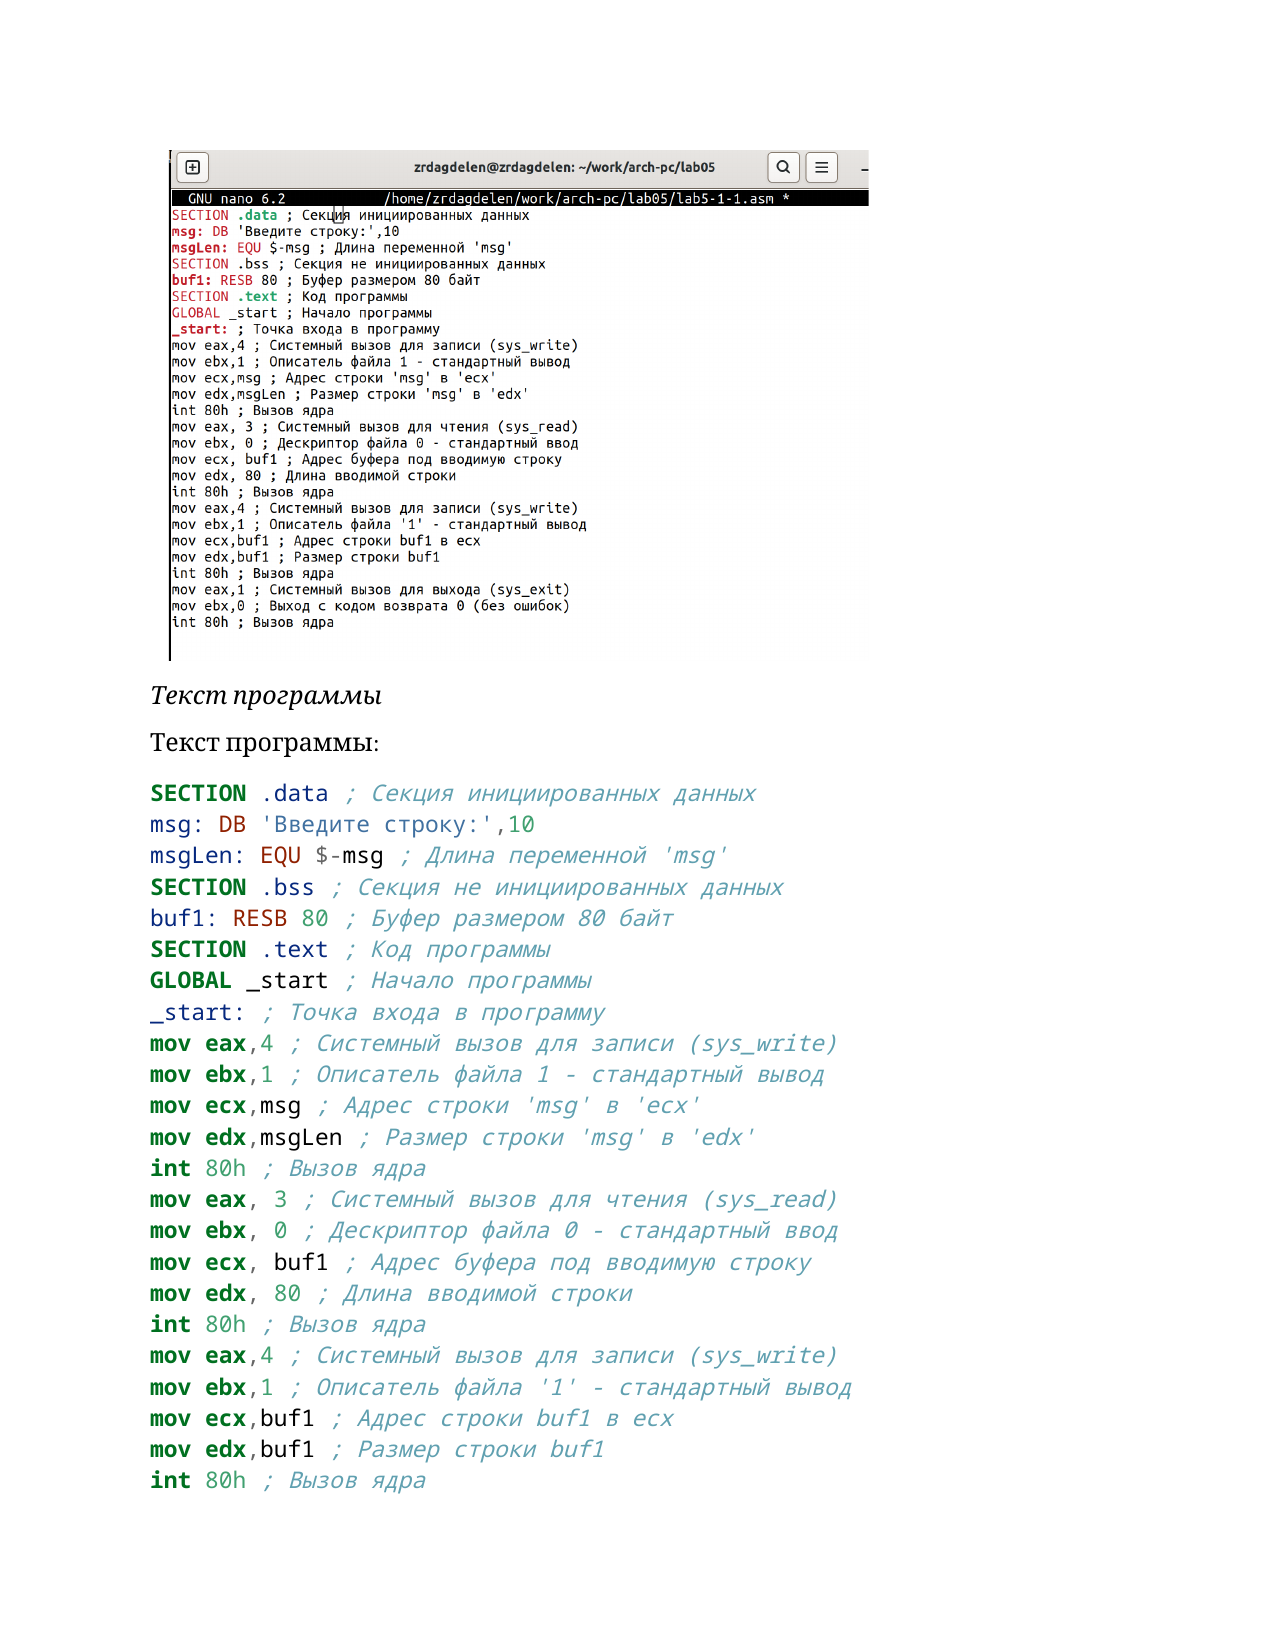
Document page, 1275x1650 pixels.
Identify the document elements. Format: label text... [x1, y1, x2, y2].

text Текст программы [150, 682, 1125, 711]
text Текст программы: [150, 729, 1125, 758]
picture [168, 150, 869, 661]
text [150, 777, 1125, 1496]
